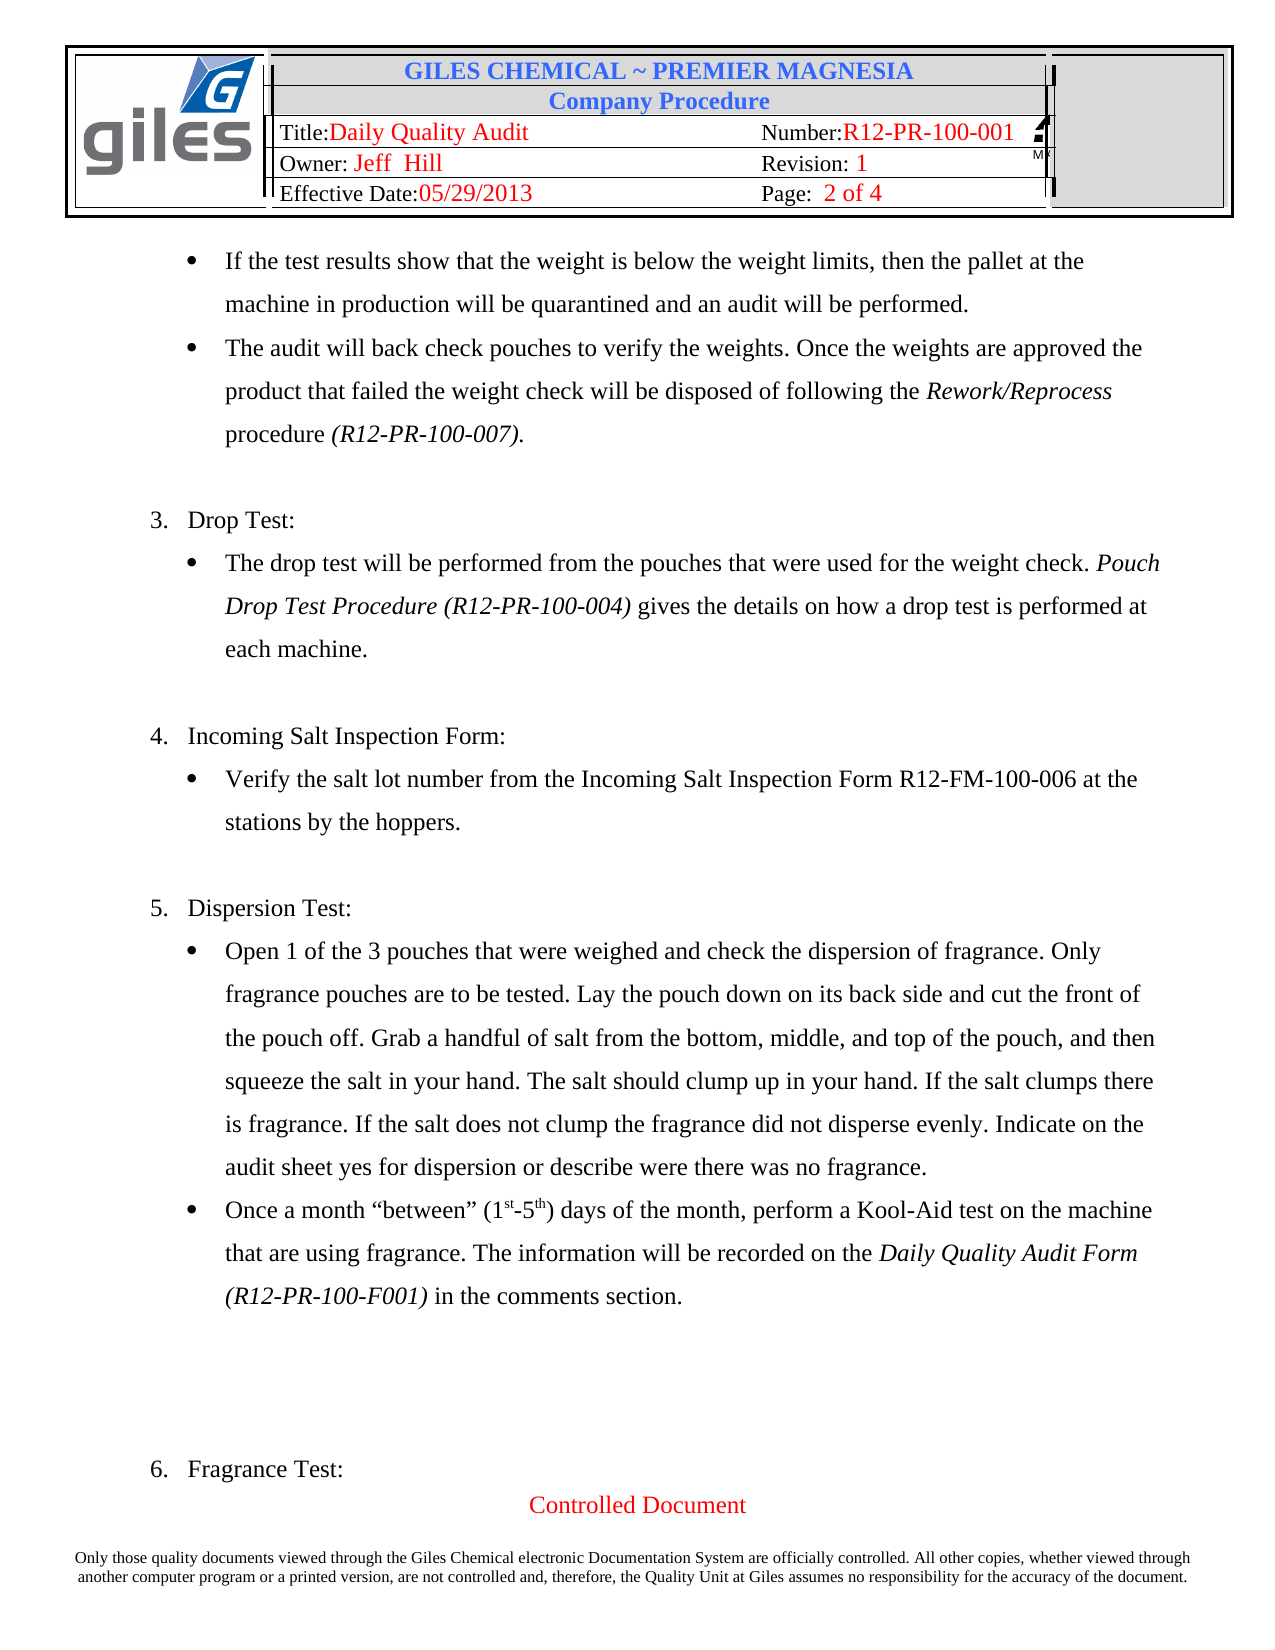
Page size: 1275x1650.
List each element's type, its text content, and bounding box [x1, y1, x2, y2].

list Verify the salt lot number from the Incoming Salt Inspection Form R12-FM-100-006 at the stations by the hoppers. [187, 764, 1162, 836]
list Drop Test: [150, 505, 1162, 534]
list The drop test will be performed from the pouches that were used for the weight check. Pouch Drop Test Procedure (R12-PR-100-004) gives the details on how a drop test is performed at each machine. [187, 548, 1162, 663]
list Incoming Salt Inspection Form: [150, 721, 1162, 749]
list If the test results show that the weight is below the weight limits, then the pallet at the machine in production will be quarantined and an audit will be performed. [187, 246, 1162, 318]
picture [83, 56, 255, 175]
list Open 1 of the 3 pouches that were weighed and check the dispersion of fragrance. Only fragrance pouches are to be tested. Lay the pouch down on its back side and cut the front of the pouch off. Grab a handful of salt from the bottom, middle, and top of the pouch, and then squeeze the salt in your hand. The salt should clump up in your hand. If the salt clumps there is fragrance. If the salt does not clump the fragrance did not disperse evenly. Indicate on the audit sheet yes for dispersion or describe were there was no fragrance. [187, 936, 1162, 1181]
list Dispersion Test: [150, 893, 1162, 922]
picture [1033, 116, 1045, 147]
list Once a month “between” (1st-5th) days of the month, perform a Kool-Aid test on the machine that are using fragrance. The information will be recorded on the Daily Quality Audit Form (R12-PR-100-F001) in the comments section. [187, 1195, 1162, 1310]
list The audit will back check pouches to verify the weights. Once the weights are approved the product that failed the weight check will be disposed of following the Rework/Reprocess procedure (R12-PR-100-007). [187, 333, 1162, 448]
list Fragrance Test: [150, 1454, 1162, 1483]
